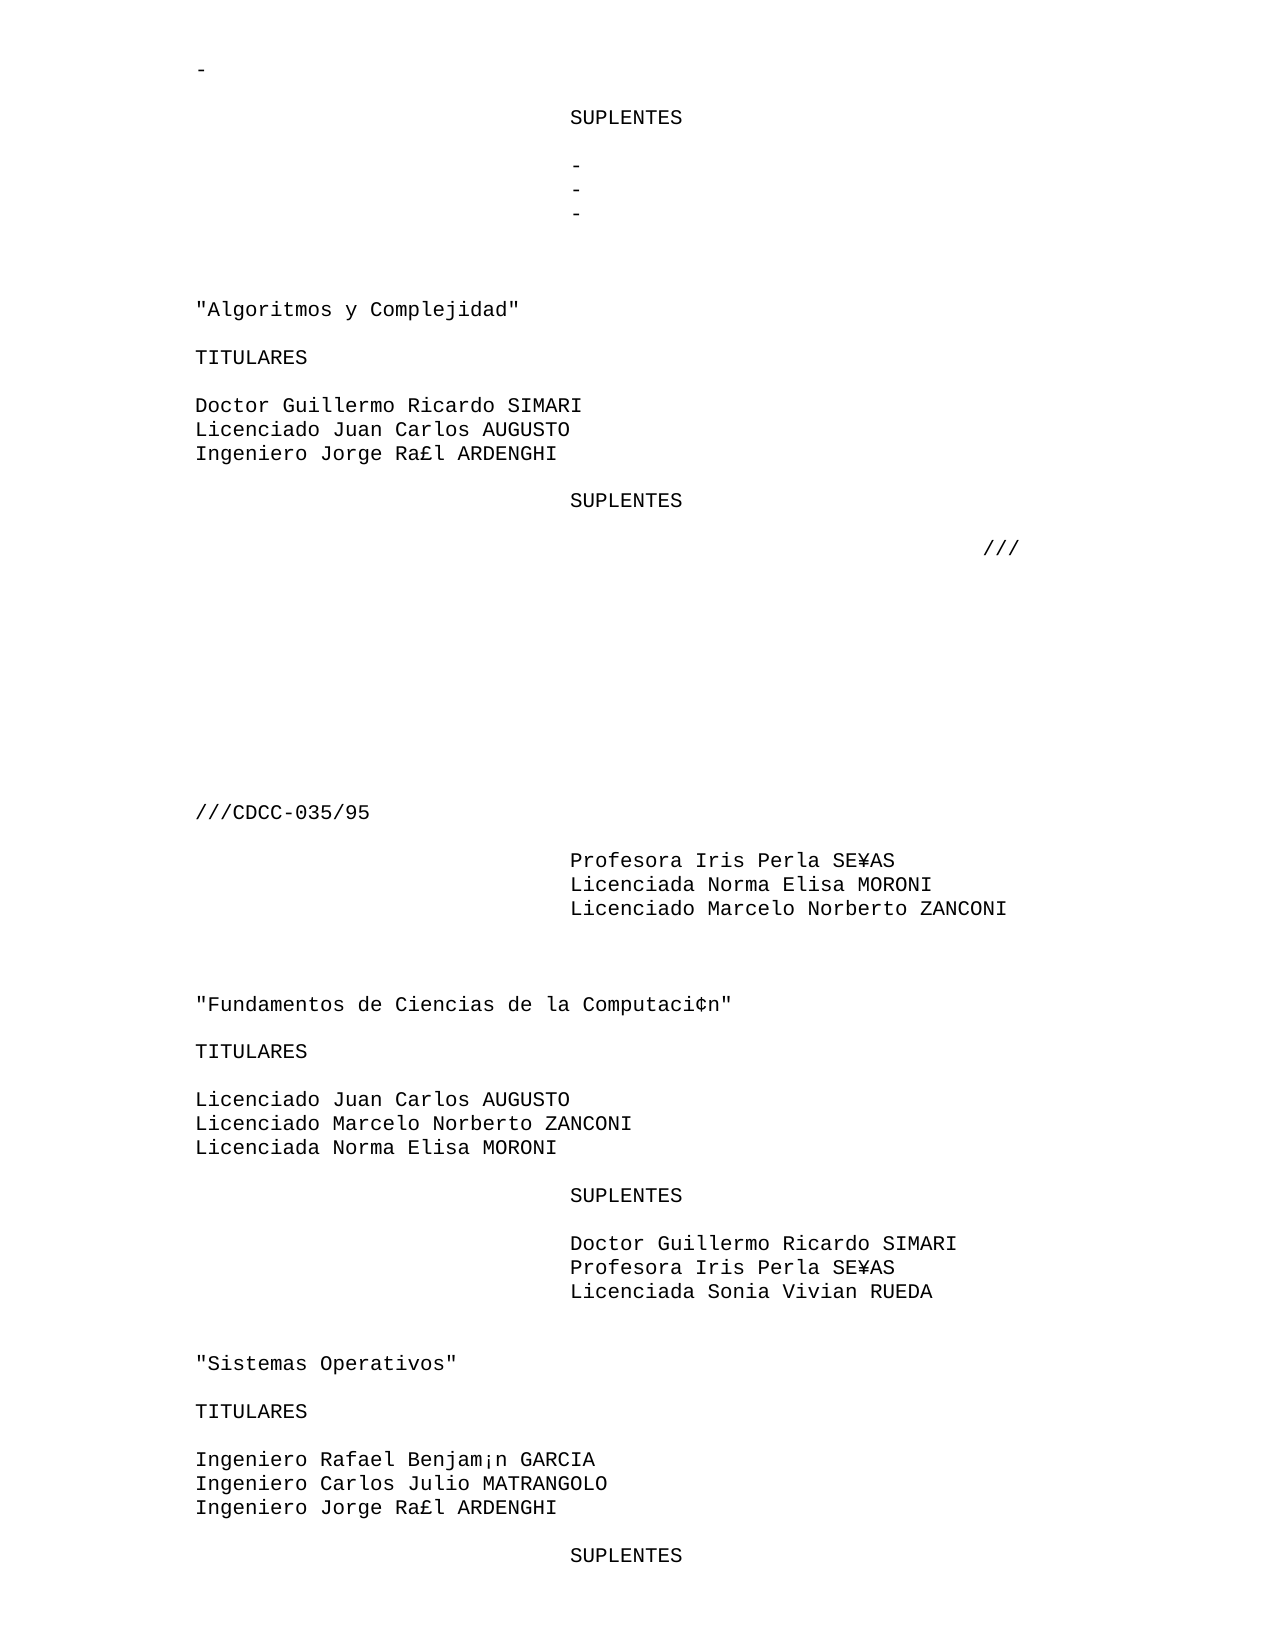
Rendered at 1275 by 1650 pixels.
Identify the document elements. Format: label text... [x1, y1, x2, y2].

text - [195, 155, 1216, 179]
text Licenciado Marcelo Norberto ZANCONI [195, 898, 1216, 922]
text Licenciada Sonia Vivian RUEDA [195, 1281, 1216, 1305]
text Doctor Guillermo Ricardo SIMARI [195, 394, 1216, 418]
text Ingeniero Jorge Ra£l ARDENGHI [195, 442, 1216, 466]
text SUPLENTES [195, 1185, 1216, 1209]
text Licenciada Norma Elisa MORONI [195, 874, 1216, 898]
text - [195, 59, 1216, 83]
text - [195, 203, 1216, 227]
text Licenciado Juan Carlos AUGUSTO [195, 418, 1216, 442]
text TITULARES [195, 1401, 1216, 1425]
text Licenciado Juan Carlos AUGUSTO [195, 1089, 1216, 1113]
text ///CDCC-035/95 [195, 802, 1216, 826]
text Licenciada Norma Elisa MORONI [195, 1137, 1216, 1161]
text Profesora Iris Perla SE¥AS [195, 1257, 1216, 1281]
text /// [195, 538, 1216, 562]
text "Sistemas Operativos" [195, 1353, 1216, 1377]
text "Algoritmos y Complejidad" [195, 299, 1216, 323]
text Profesora Iris Perla SE¥AS [195, 850, 1216, 874]
text Ingeniero Rafael Benjam¡n GARCIA [195, 1449, 1216, 1473]
text SUPLENTES [195, 107, 1216, 131]
text TITULARES [195, 1041, 1216, 1065]
text "Fundamentos de Ciencias de la Computaci¢n" [195, 993, 1216, 1017]
text Licenciado Marcelo Norberto ZANCONI [195, 1113, 1216, 1137]
text Ingeniero Jorge Ra£l ARDENGHI [195, 1497, 1216, 1521]
text Doctor Guillermo Ricardo SIMARI [195, 1233, 1216, 1257]
text Ingeniero Carlos Julio MATRANGOLO [195, 1473, 1216, 1497]
text SUPLENTES [195, 490, 1216, 514]
text TITULARES [195, 347, 1216, 371]
text - [195, 179, 1216, 203]
text SUPLENTES [195, 1544, 1216, 1568]
